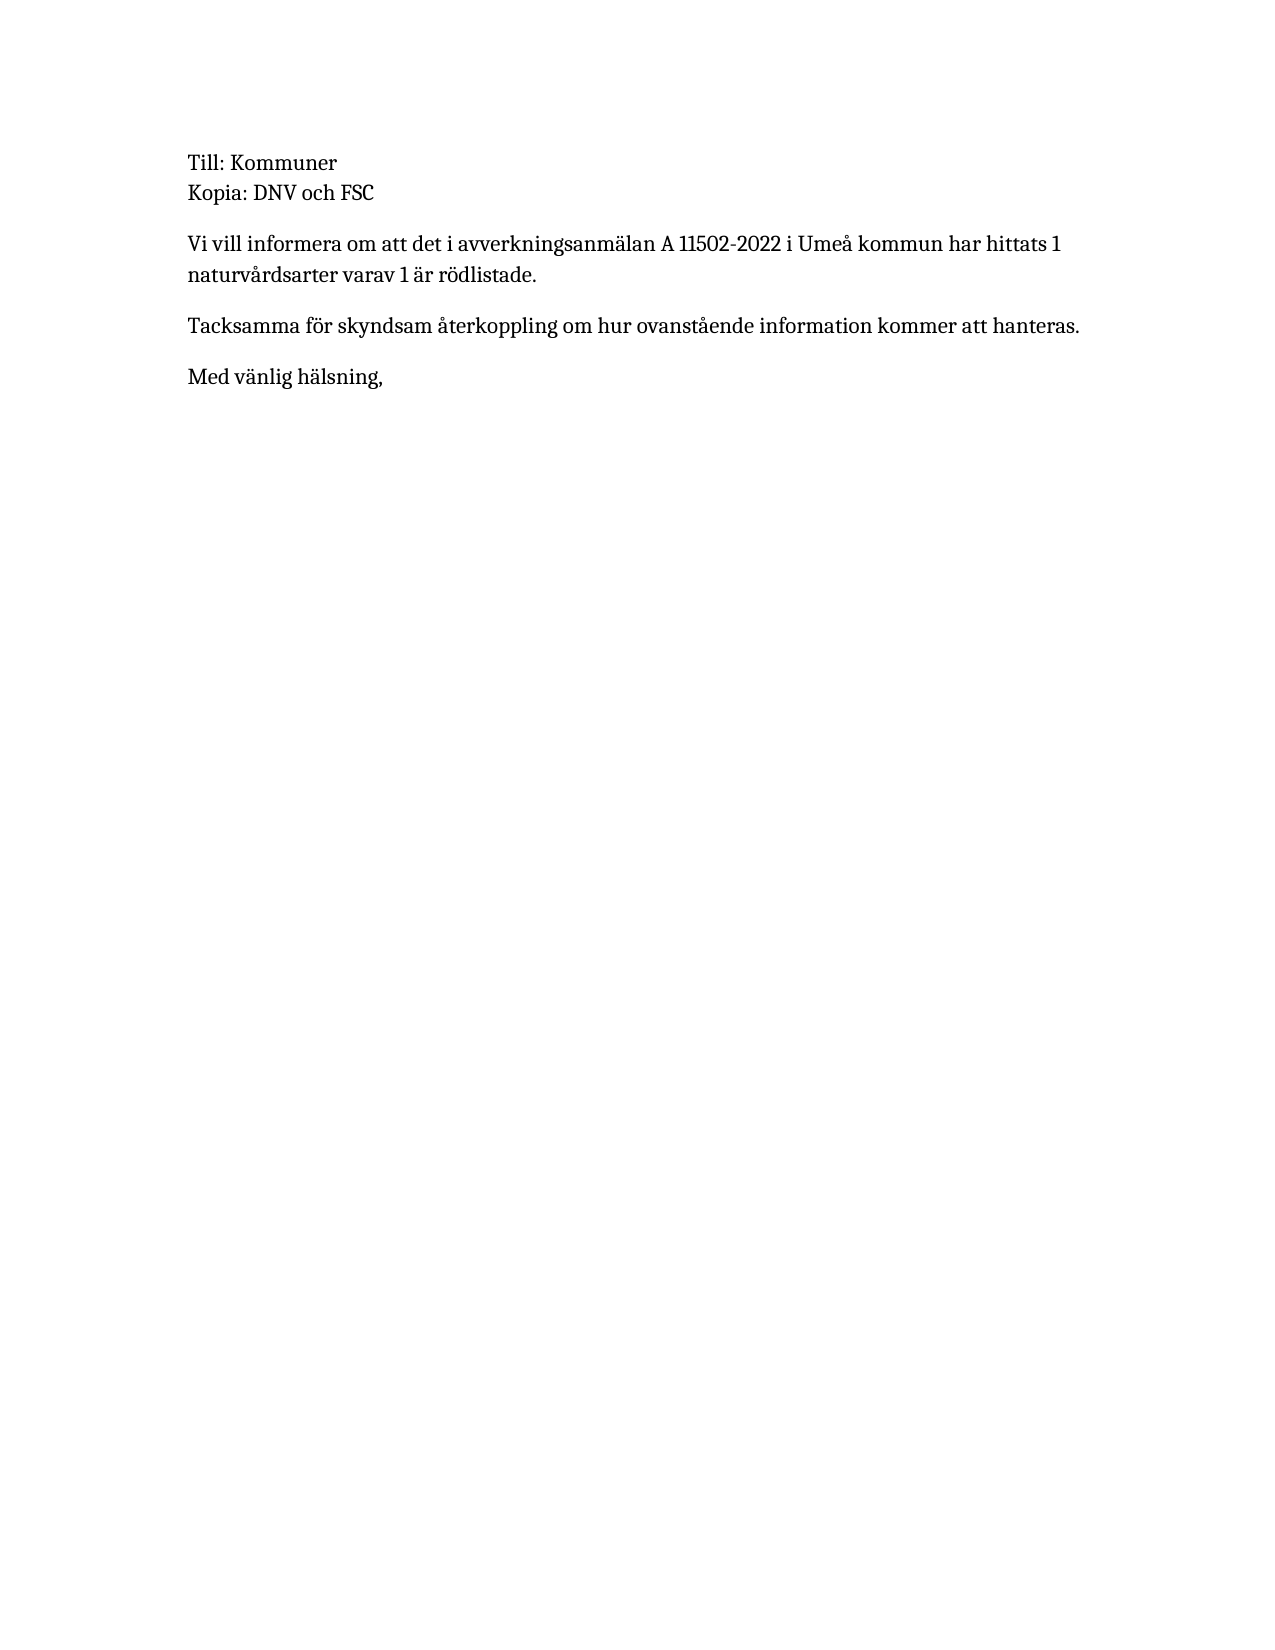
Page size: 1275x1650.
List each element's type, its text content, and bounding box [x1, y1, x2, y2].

text Till: Kommuner Kopia: DNV och FSC [187, 150, 1087, 207]
text Vi vill informera om att det i avverkningsanmälan A 11502-2022 i Umeå kommun har hittats 1 naturvårdsarter varav 1 är rödlistade. [187, 231, 1087, 288]
text Tacksamma för skyndsam återkoppling om hur ovanstående information kommer att hanteras. [187, 312, 1087, 339]
text Med vänlig hälsning, [187, 363, 1087, 420]
